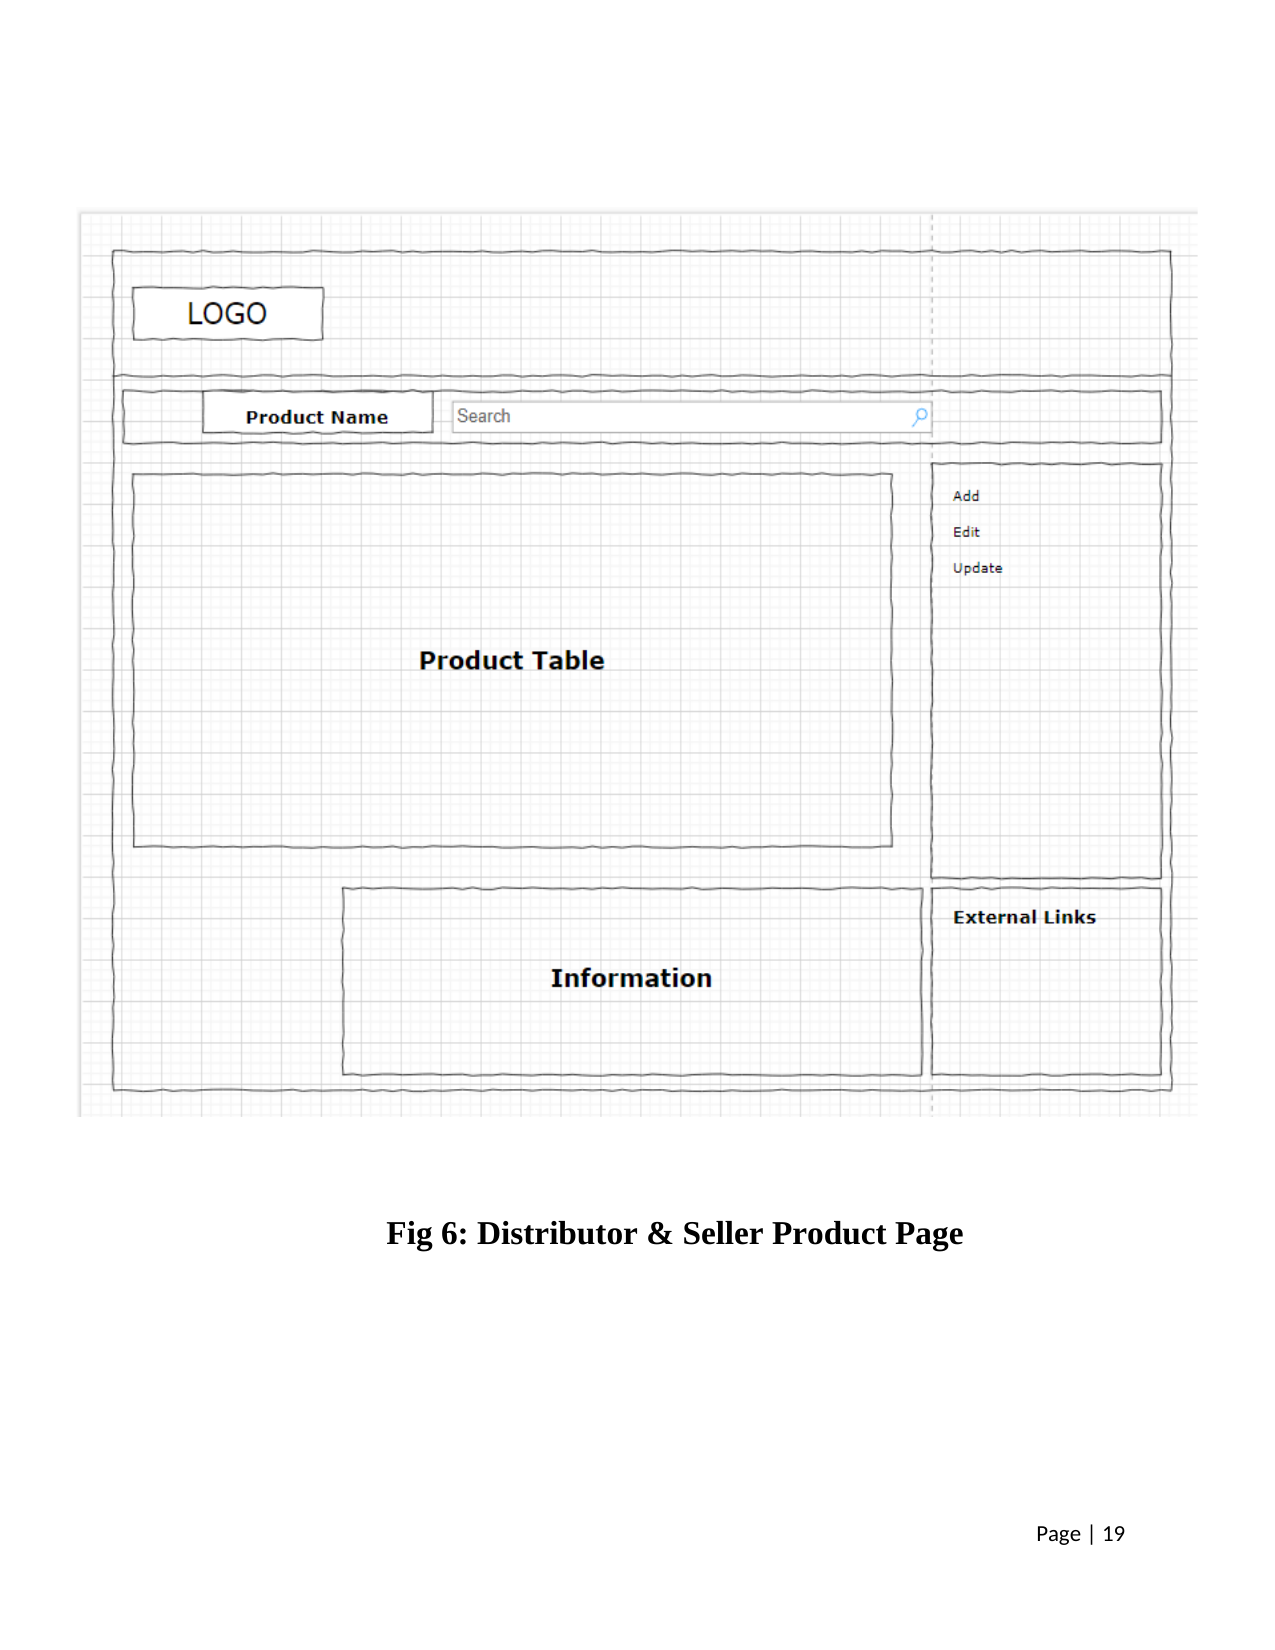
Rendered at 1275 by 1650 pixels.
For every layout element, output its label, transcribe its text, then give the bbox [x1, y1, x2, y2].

text Fig 6: Distributor & Seller Product Page [150, 1213, 1125, 1252]
picture [76, 207, 1198, 1117]
